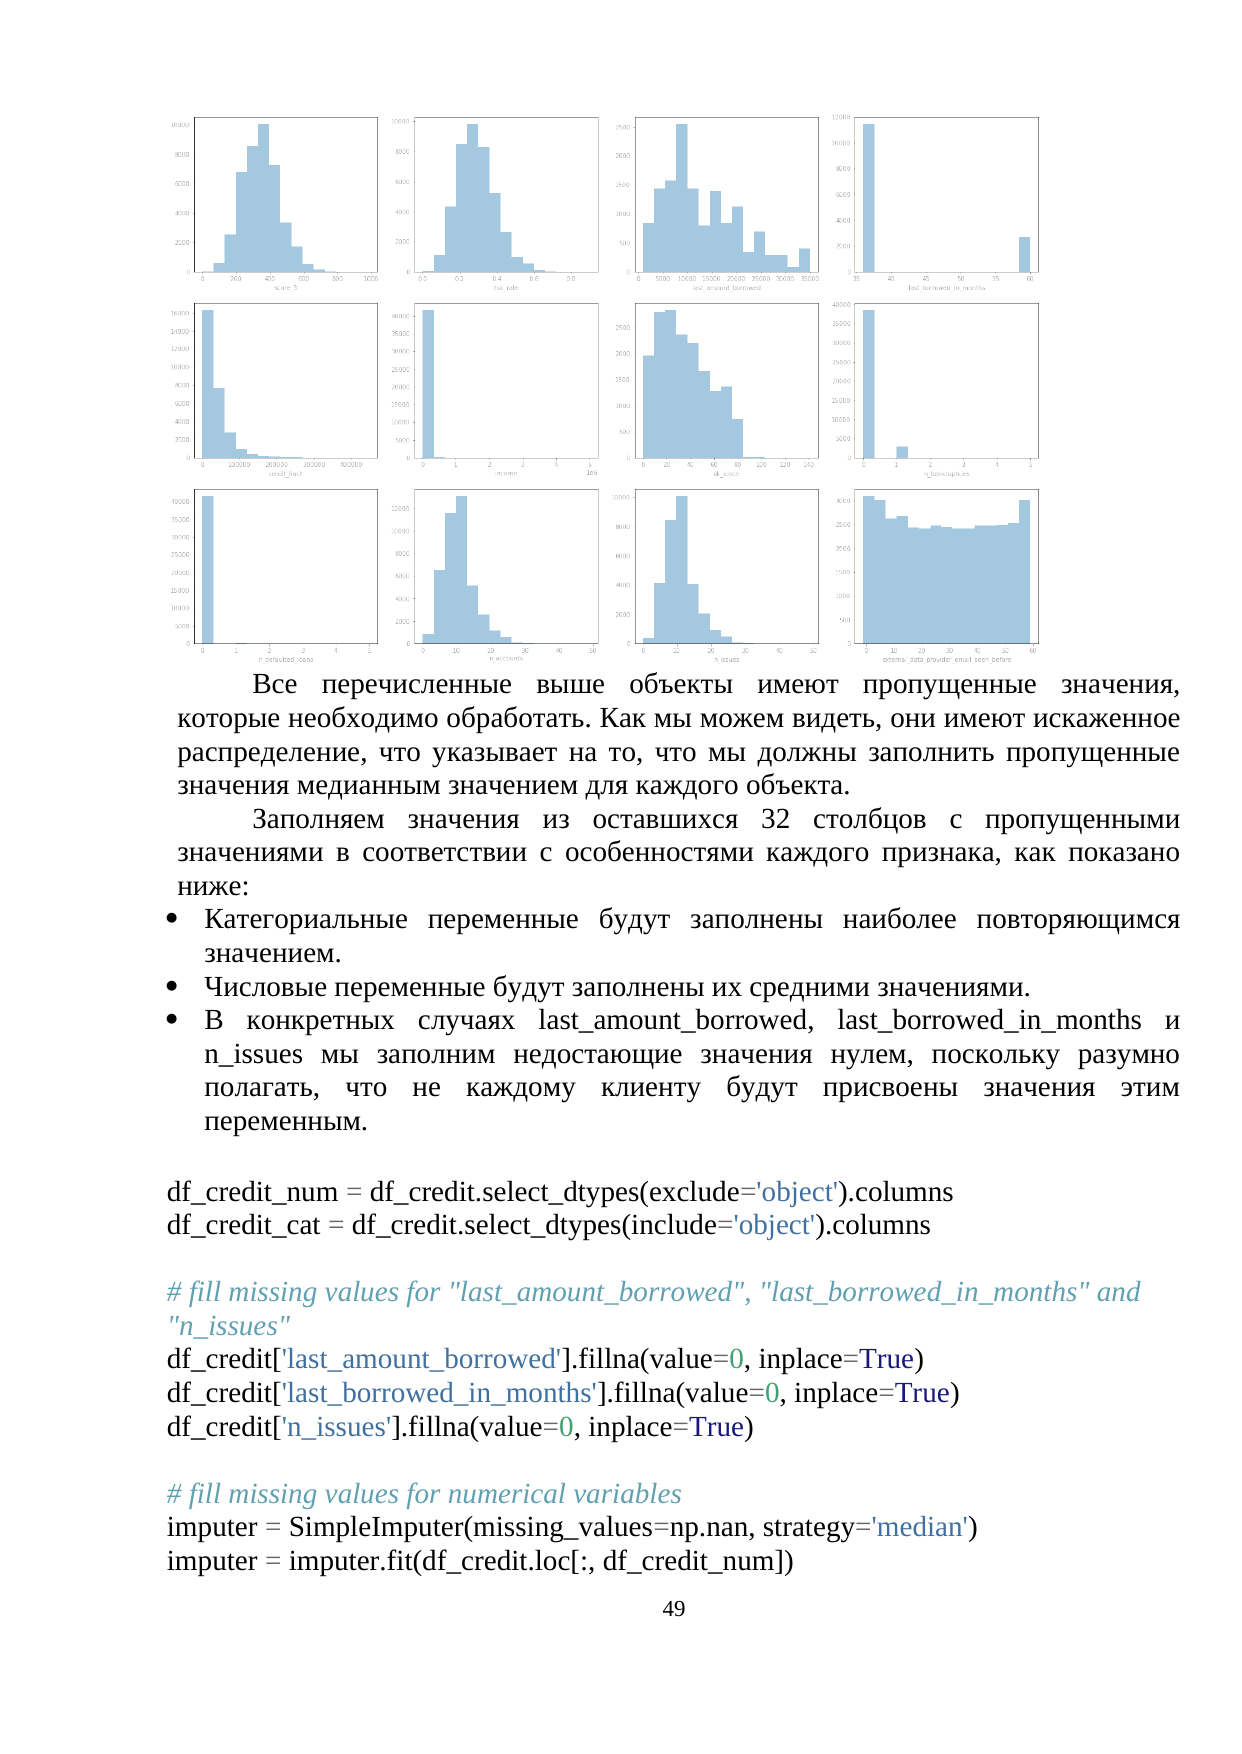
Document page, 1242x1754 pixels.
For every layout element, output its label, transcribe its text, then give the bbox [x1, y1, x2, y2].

list Числовые переменные будут заполнены их средними значениями. [167, 969, 1181, 1002]
text # fill missing values for "last_amount_borrowed", "last_borrowed_in_months" and "n_issues" [167, 1274, 1181, 1342]
text # fill missing values for numerical variables [167, 1476, 1181, 1509]
text imputer = imputer.fit(df_credit.loc[:, df_credit_num]) [167, 1543, 1181, 1576]
text df_credit_cat = df_credit.select_dtypes(include='object').columns [167, 1207, 1181, 1241]
text df_credit_num = df_credit.select_dtypes(exclude='object').columns [167, 1174, 1181, 1207]
text imputer = SimpleImputer(missing_values=np.nan, strategy='median') [167, 1509, 1181, 1543]
list В конкретных случаях last_amount_borrowed, last_borrowed_in_months и n_issues мы заполним недостающие значения нулем, поскольку разумно полагать, что не каждому клиенту будут присвоены значения этим переменным. [167, 1002, 1181, 1137]
text df_credit['n_issues'].fillna(value=0, inplace=True) [167, 1409, 1181, 1442]
picture [166, 110, 1042, 667]
text df_credit['last_amount_borrowed'].fillna(value=0, inplace=True) [167, 1342, 1181, 1375]
text Заполняем значения из оставшихся 32 столбцов с пропущенными значениями в соответствии с особенностями каждого признака, как показано ниже: [177, 801, 1181, 901]
text df_credit['last_borrowed_in_months'].fillna(value=0, inplace=True) [167, 1375, 1181, 1409]
text Все перечисленные выше объекты имеют пропущенные значения, которые необходимо обработать. Как мы можем видеть, они имеют искаженное распределение, что указывает на то, что мы должны заполнить пропущенные значения медианным значением для каждого объекта. [177, 667, 1181, 801]
list Категориальные переменные будут заполнены наиболее повторяющимся значением. [167, 901, 1181, 969]
